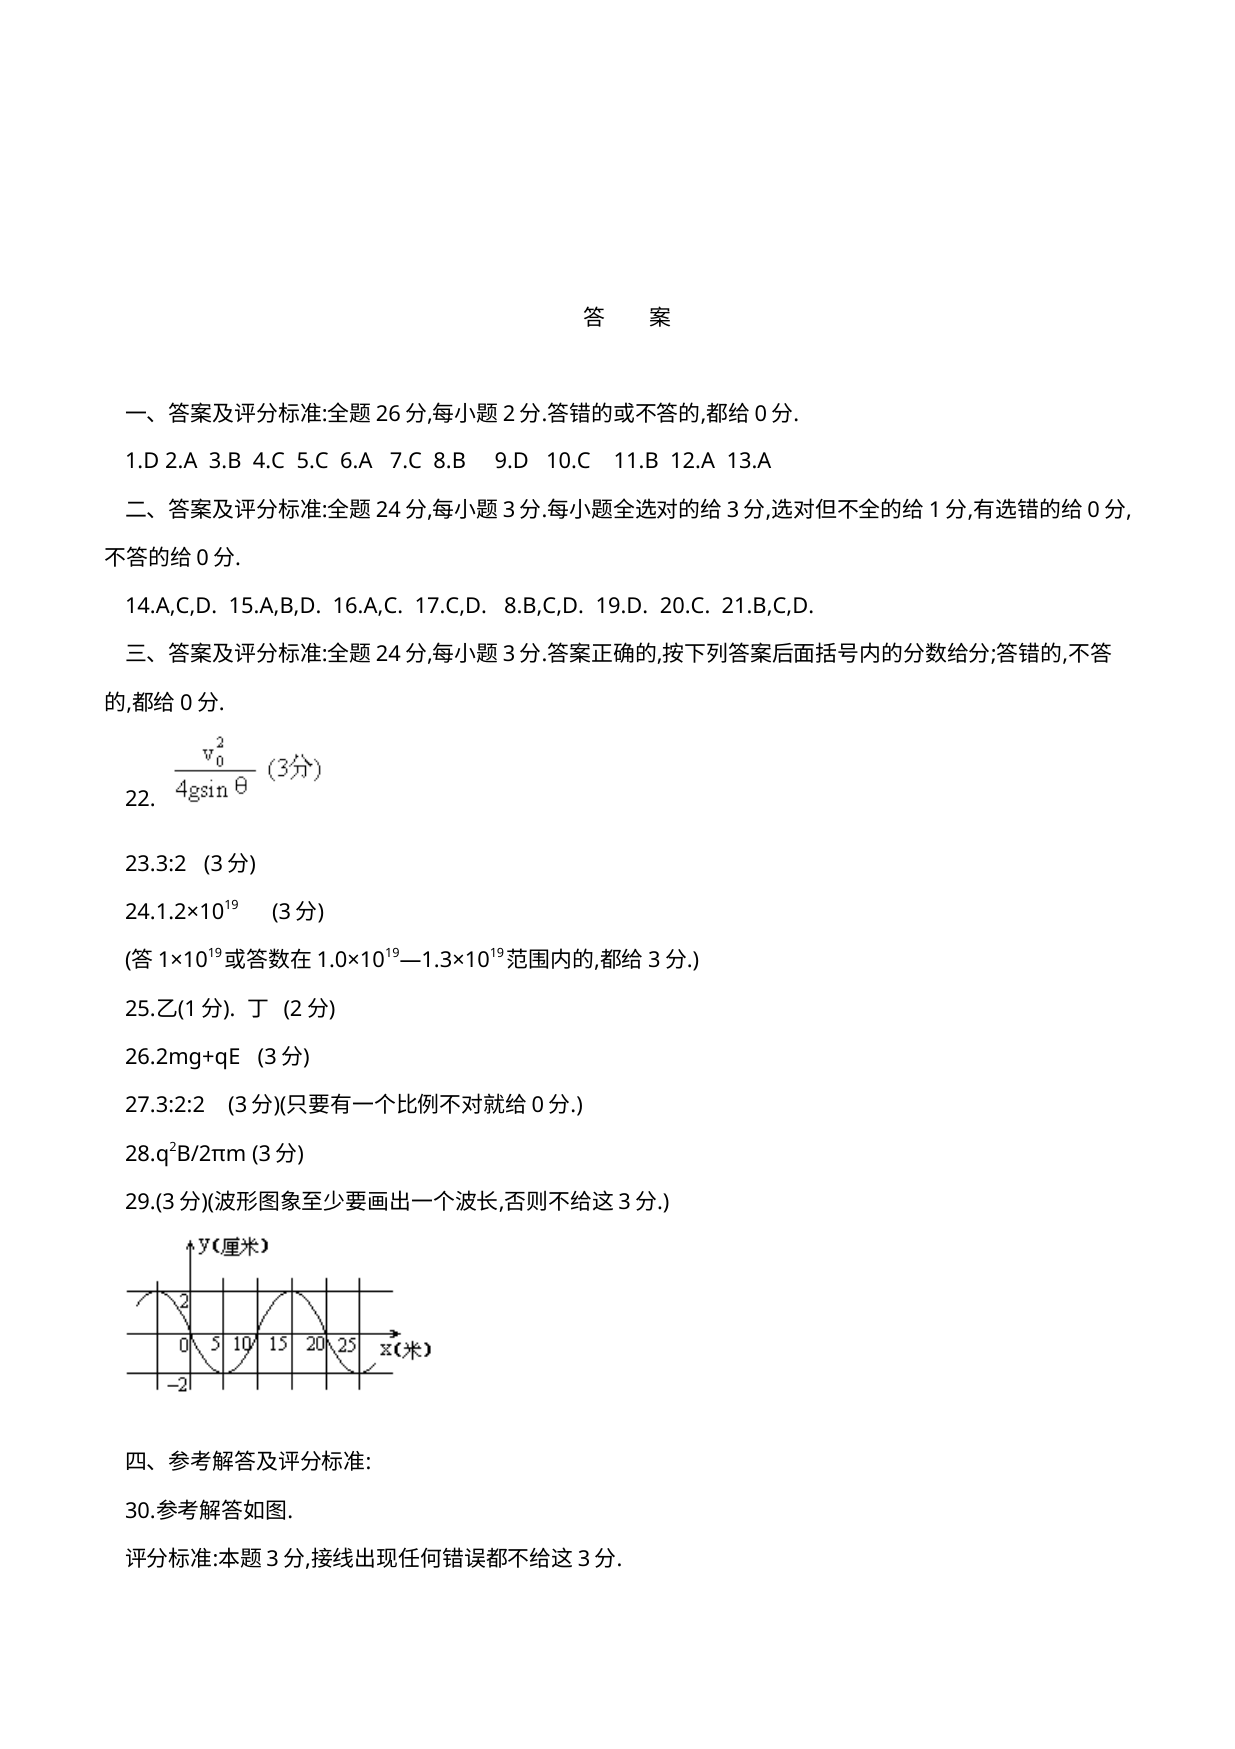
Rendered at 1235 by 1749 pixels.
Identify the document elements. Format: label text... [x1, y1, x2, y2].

text 一、答案及评分标准:全题26分,每小题2分.答错的或不答的,都给0分. [104, 396, 1130, 428]
picture [159, 732, 327, 807]
picture [124, 1231, 434, 1398]
text 14.A,C,D. 15.A,B,D. 16.A,C. 17.C,D. 8.B,C,D. 19.D. 20.C. 21.B,C,D. [104, 588, 1130, 621]
text 30.参考解答如图. [104, 1492, 1130, 1525]
text 答 案 [104, 300, 1130, 332]
text 三、答案及评分标准:全题24分,每小题3分.答案正确的,按下列答案后面括号内的分数给分;答错的,不答的,都给0分. [104, 636, 1130, 717]
text 二、答案及评分标准:全题24分,每小题3分.每小题全选对的给3分,选对但不全的给1分,有选错的给0分,不答的给0分. [104, 491, 1130, 573]
text 1.D 2.A 3.B 4.C 5.C 6.A 7.C 8.B 9.D 10.C 11.B 12.A 13.A [104, 444, 1130, 476]
text 29.(3分)(波形图象至少要画出一个波长,否则不给这3分.) [104, 1184, 1130, 1216]
text 26.2mg+qE (3分) [104, 1039, 1130, 1071]
text 23.3:2 (3分) [104, 845, 1130, 878]
text 四、参考解答及评分标准: [104, 1444, 1130, 1476]
text 24.1.2×1019 (3分) [104, 894, 1130, 926]
text 28.q2B/2πm (3分) [104, 1135, 1130, 1168]
text 22. [104, 733, 1130, 830]
text 评分标准:本题3分,接线出现任何错误都不给这3分. [104, 1541, 1130, 1573]
text 27.3:2:2 (3分)(只要有一个比例不对就给0分.) [104, 1087, 1130, 1119]
text (答1×1019或答数在1.0×1019—1.3×1019范围内的,都给3分.) [104, 942, 1130, 974]
text 25.乙(1分). 丁 (2分) [104, 990, 1130, 1023]
